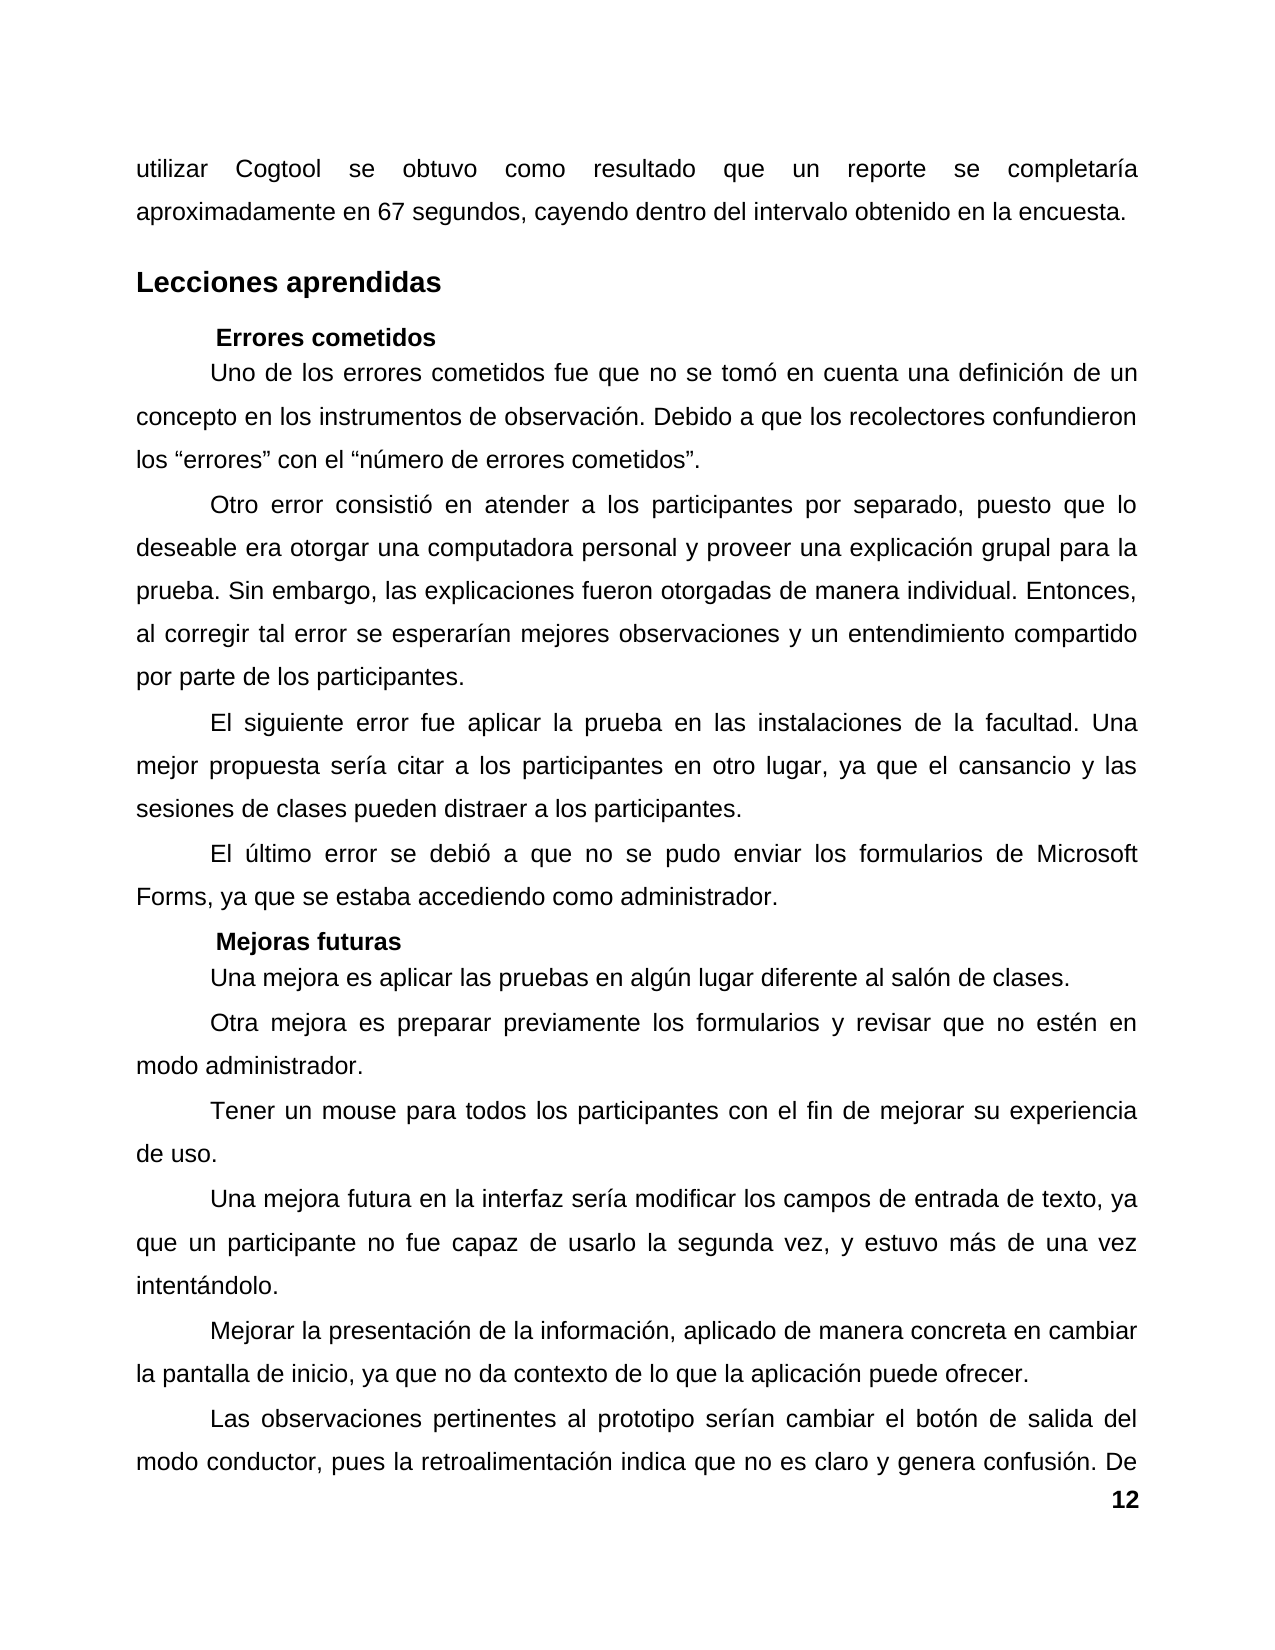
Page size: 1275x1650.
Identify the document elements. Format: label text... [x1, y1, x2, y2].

text Una mejora es aplicar las pruebas en algún lugar diferente al salón de clases. [136, 962, 1139, 991]
text Otro error consistió en atender a los participantes por separado, puesto que lo deseable era otorgar una computadora personal y proveer una explicación grupal para la prueba. Sin embargo, las explicaciones fueron otorgadas de manera individual. Entonces, al corregir tal error se esperarían mejores observaciones y un entendimiento compartido por parte de los participantes. [136, 490, 1139, 691]
subtitle Lecciones aprendidas [136, 265, 1139, 298]
subtitle Errores cometidos [142, 323, 1139, 352]
text Otra mejora es preparar previamente los formularios y revisar que no estén en modo administrador. [136, 1008, 1139, 1079]
text Uno de los errores cometidos fue que no se tomó en cuenta una definición de un concepto en los instrumentos de observación. Debido a que los recolectores confundieron los “errores” con el “número de errores cometidos”. [136, 358, 1139, 473]
subtitle Mejoras futuras [142, 927, 1139, 956]
text El último error se debió a que no se pudo enviar los formularios de Microsoft Forms, ya que se estaba accediendo como administrador. [136, 839, 1139, 911]
text El siguiente error fue aplicar la prueba en las instalaciones de la facultad. Una mejor propuesta sería citar a los participantes en otro lugar, ya que el cansancio y las sesiones de clases pueden distraer a los participantes. [136, 708, 1139, 823]
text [136, 153, 1139, 225]
text Tener un mouse para todos los participantes con el fin de mejorar su experiencia de uso. [136, 1096, 1139, 1168]
text Mejorar la presentación de la información, aplicado de manera concreta en cambiar la pantalla de inicio, ya que no da contexto de lo que la aplicación puede ofrecer. [136, 1316, 1139, 1388]
text Una mejora futura en la interfaz sería modificar los campos de entrada de texto, ya que un participante no fue capaz de usarlo la segunda vez, y estuvo más de una vez intentándolo. [136, 1184, 1139, 1299]
